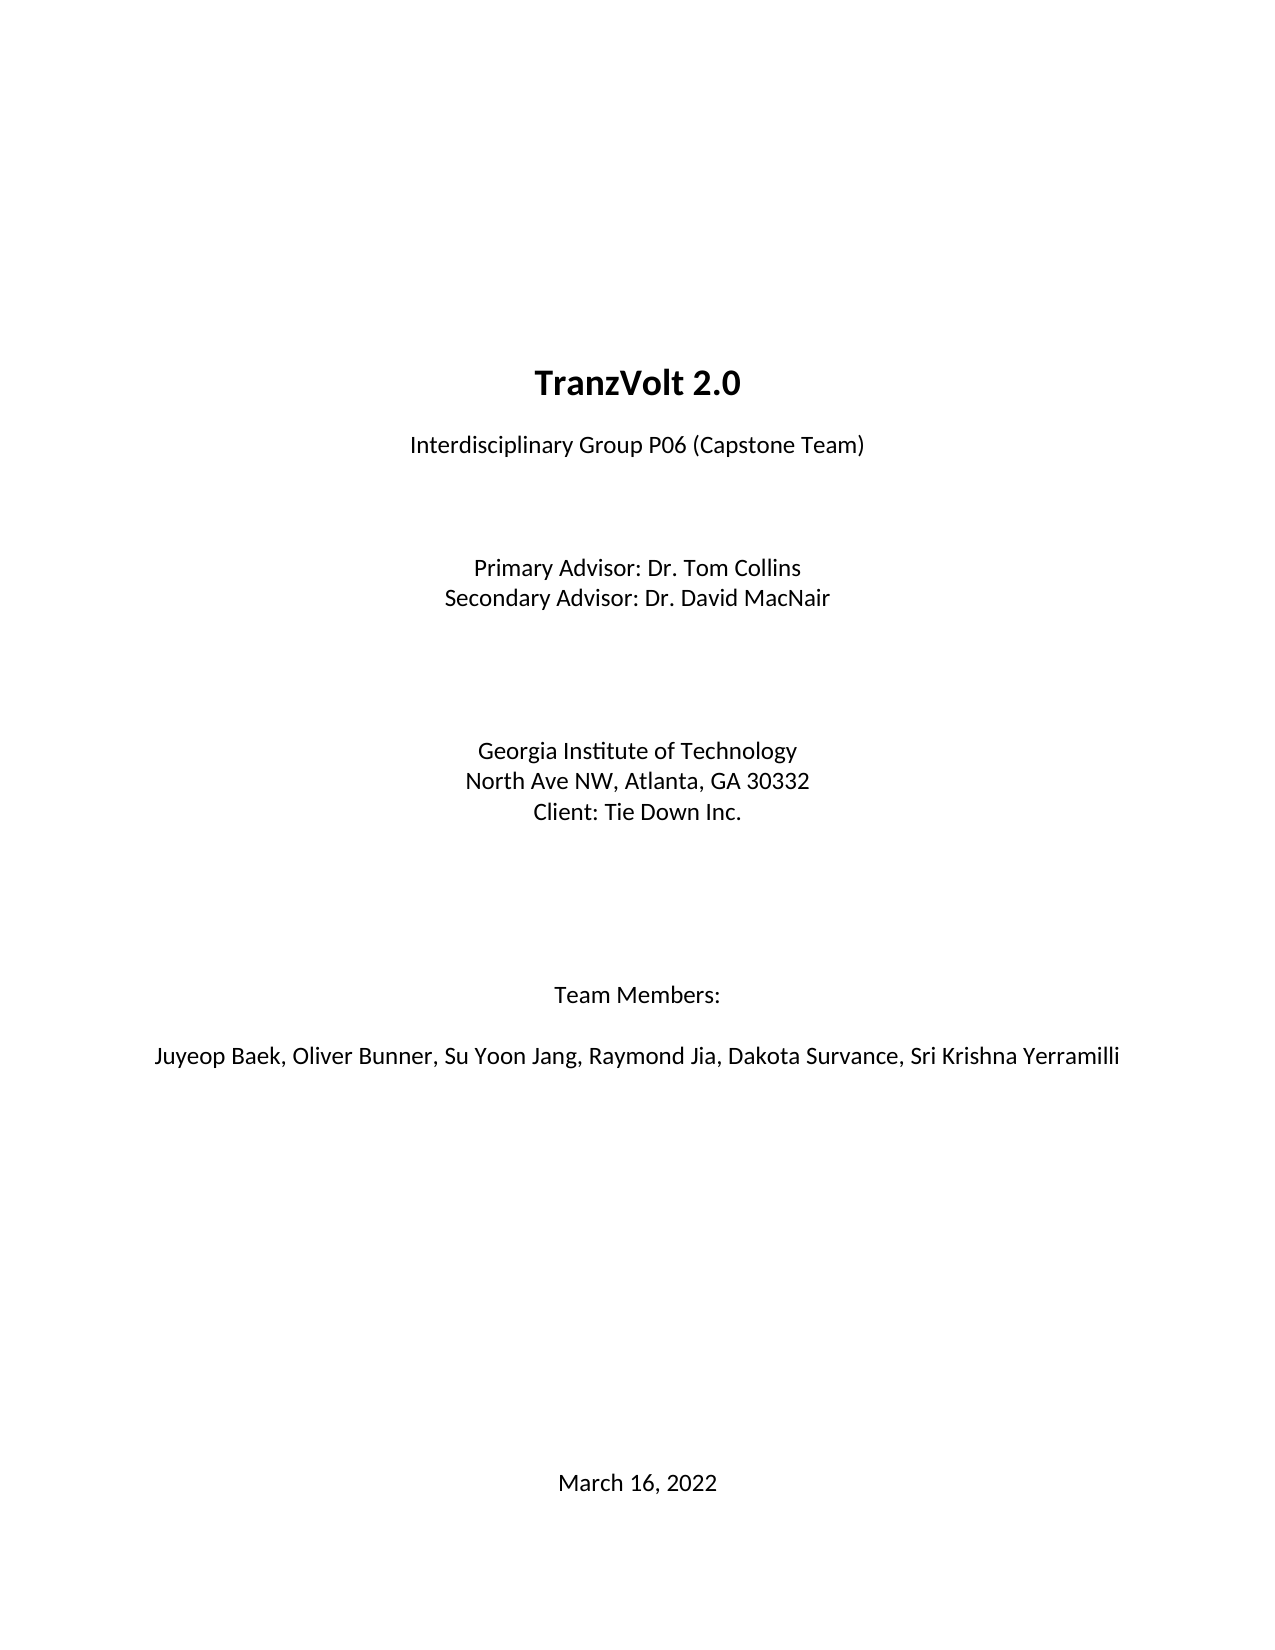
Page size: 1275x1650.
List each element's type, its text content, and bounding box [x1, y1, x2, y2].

list Secondary Advisor: Dr. David MacNair [150, 582, 1125, 613]
list TranzVolt 2.0 [150, 358, 1125, 404]
list Interdisciplinary Group P06 (Capstone Team) [150, 430, 1125, 460]
list Georgia Institute of Technology [150, 735, 1125, 765]
list Client: Tie Down Inc. [150, 796, 1125, 826]
list March 16, 2022 [150, 1467, 1125, 1498]
list North Ave NW, Atlanta, GA 30332 [150, 765, 1125, 796]
list Primary Advisor: Dr. Tom Collins [150, 552, 1125, 582]
list Juyeop Baek, Oliver Bunner, Su Yoon Jang, Raymond Jia, Dakota Survance, Sri Krishna Yerramilli [150, 1040, 1125, 1071]
list Team Members: [150, 979, 1125, 1009]
